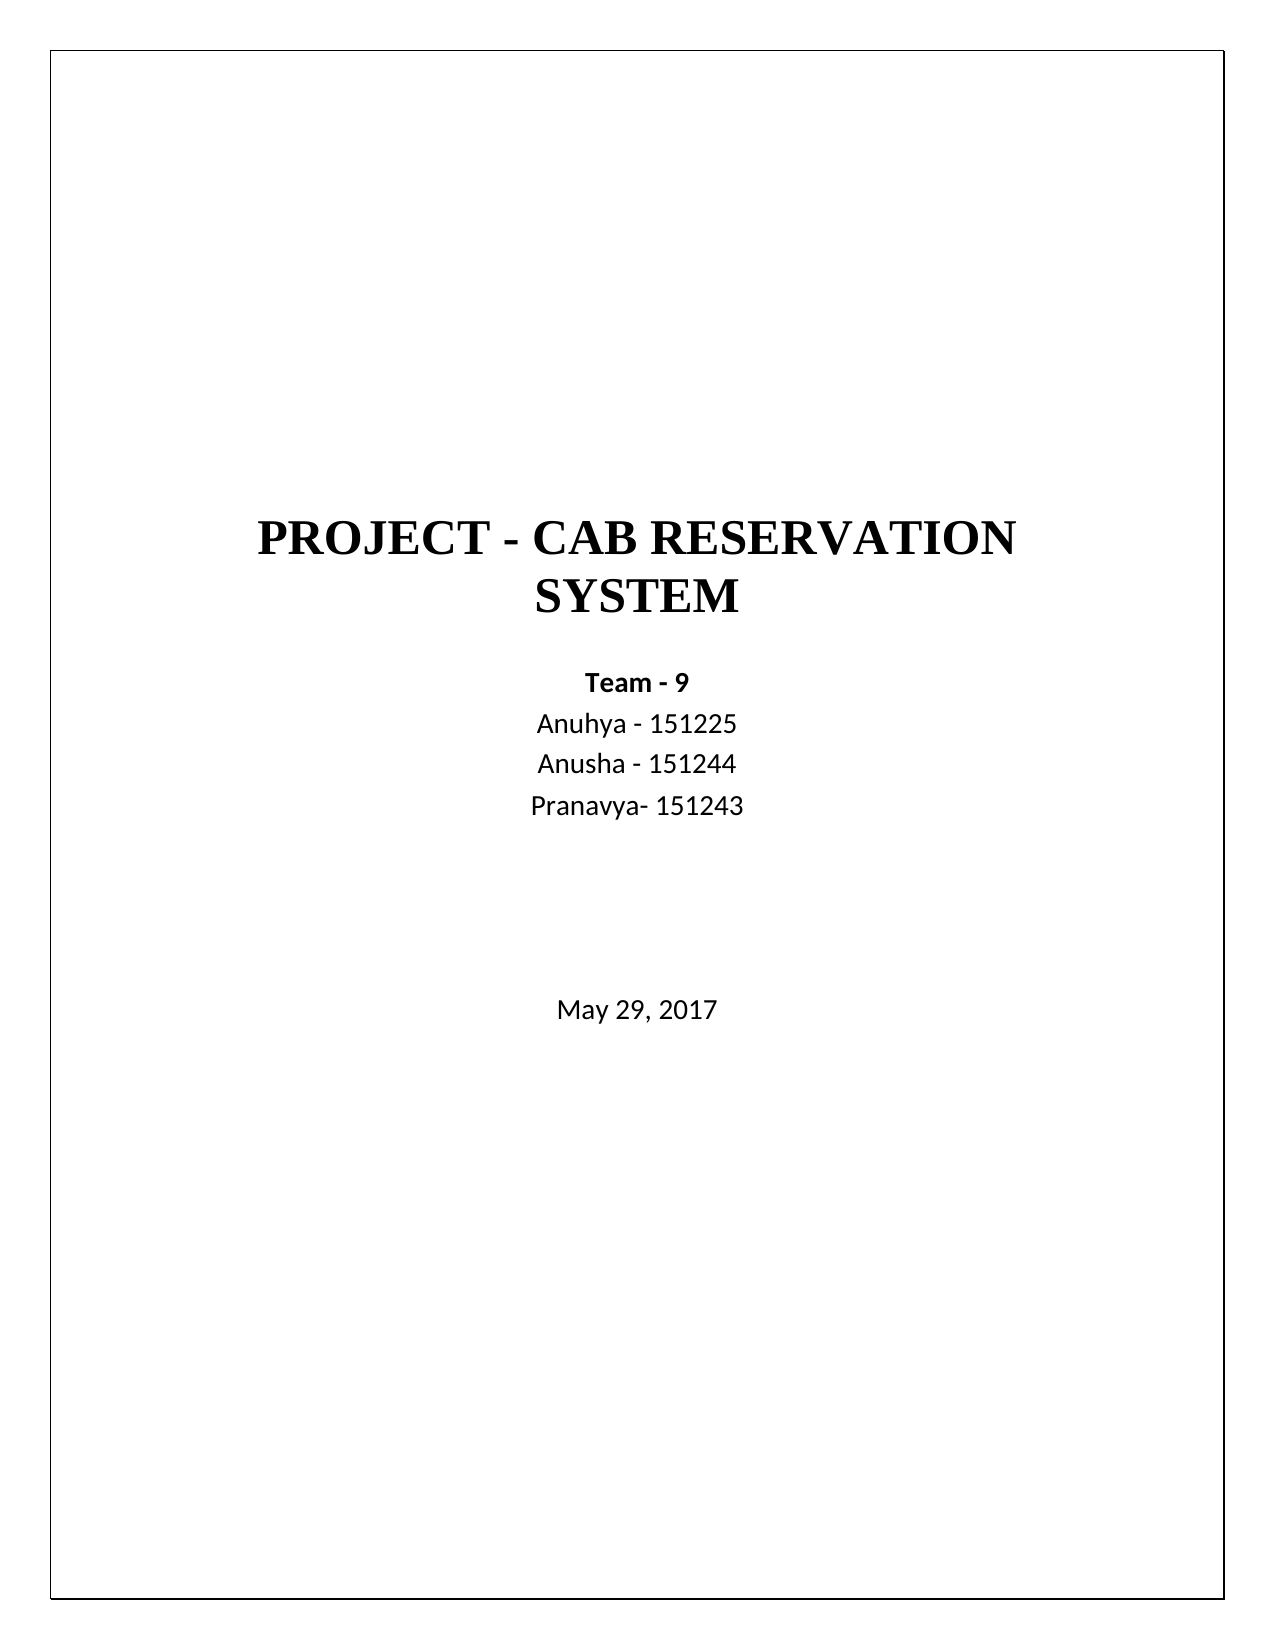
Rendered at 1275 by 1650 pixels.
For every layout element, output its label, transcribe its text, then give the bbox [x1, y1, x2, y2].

text Anuhya - 151225 [150, 705, 1124, 740]
text Team - 9 [150, 664, 1124, 699]
text Pranavya- 151243 [150, 787, 1124, 822]
text PROJECT - CAB RESERVATION SYSTEM [150, 508, 1124, 623]
text May 29, 2017 [150, 991, 1124, 1027]
text Anusha - 151244 [150, 746, 1124, 781]
